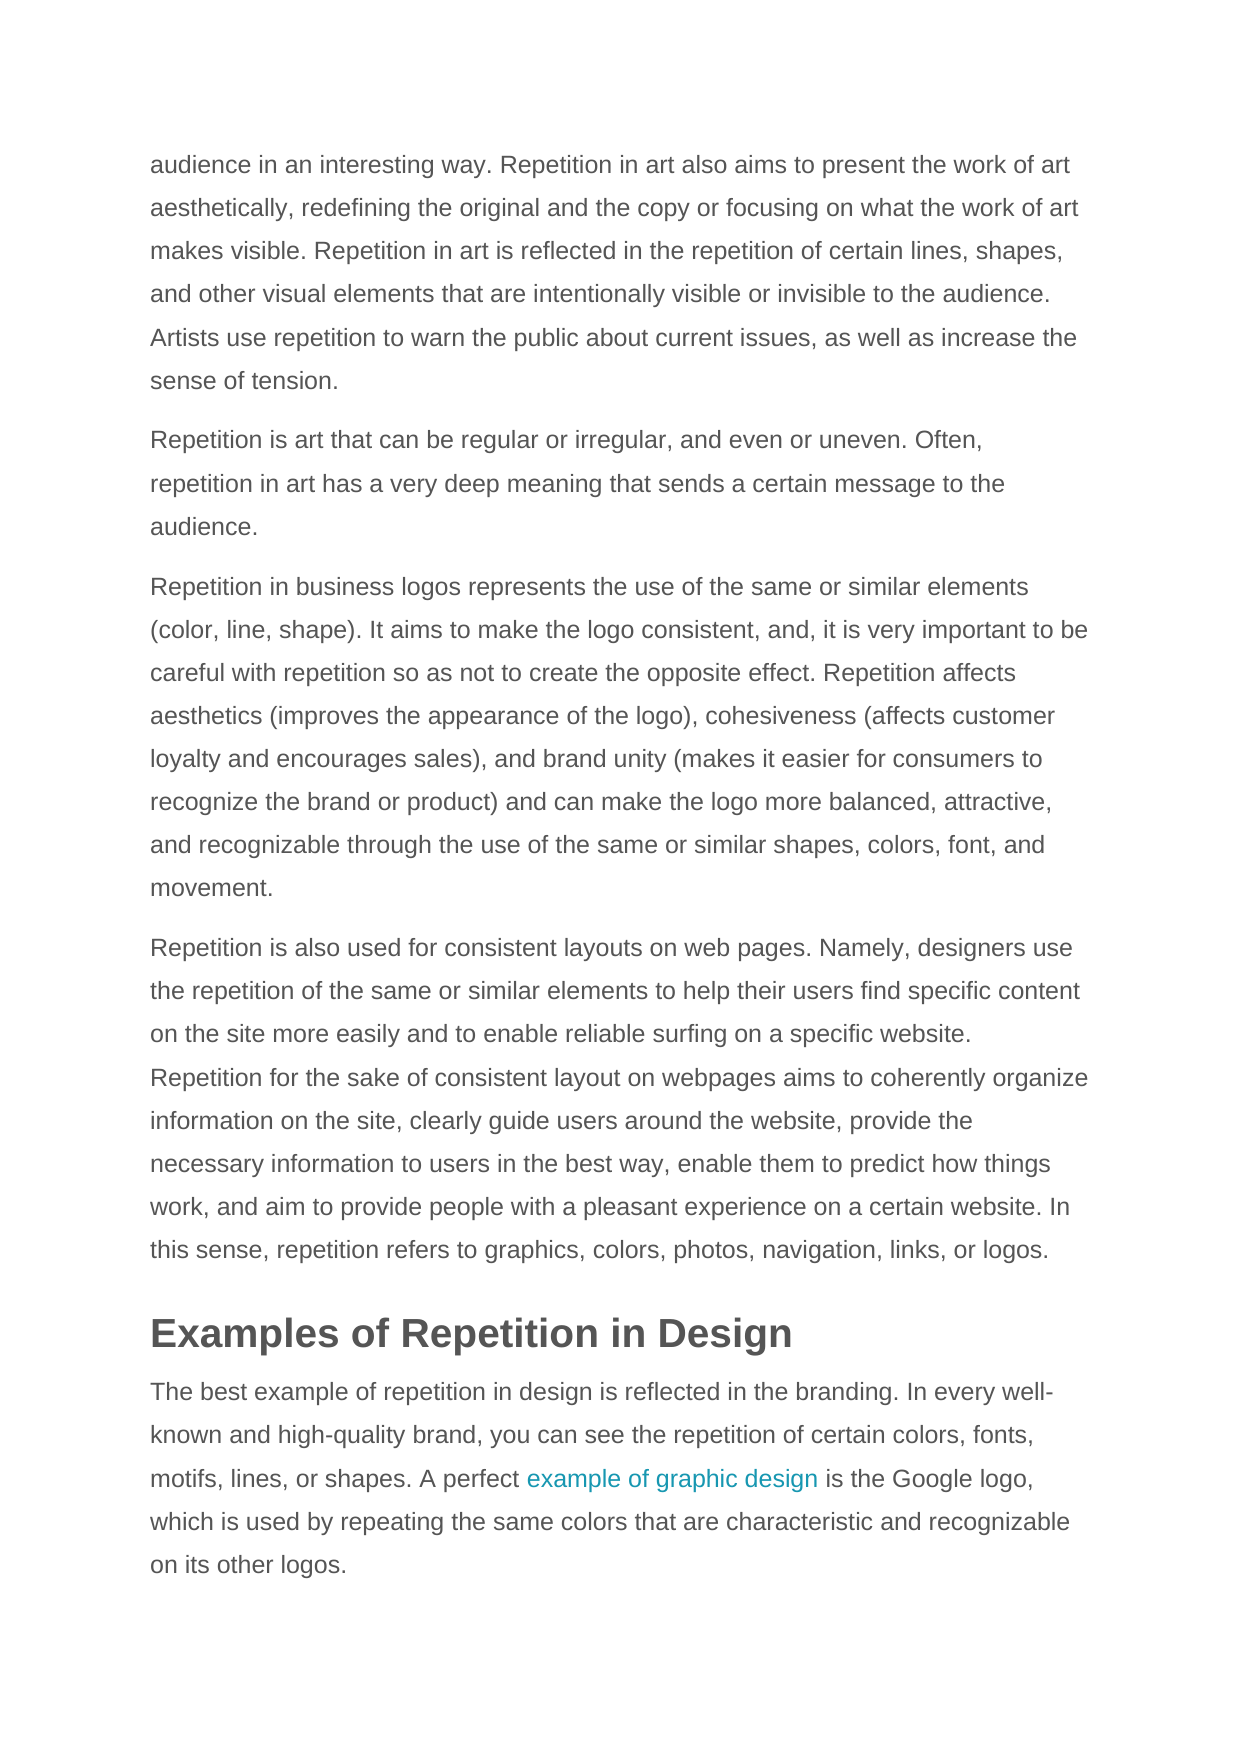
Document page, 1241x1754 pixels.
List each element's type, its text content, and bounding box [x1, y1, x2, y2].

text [150, 150, 1090, 394]
text The best example of repetition in design is reflected in the branding. In every well-known and high-quality brand, you can see the repetition of certain colors, fonts, motifs, lines, or shapes. A perfect example of graphic design is the Google logo, which is used by repeating the same colors that are characteristic and recognizable on its other logos. [150, 1377, 1090, 1579]
text Repetition is also used for consistent layouts on web pages. Namely, designers use the repetition of the same or similar elements to help their users find specific content on the site more easily and to enable reliable surfing on a specific website. Repetition for the sake of consistent layout on webpages aims to coherently organize information on the site, clearly guide users around the website, provide the necessary information to users in the best way, enable them to predict how things work, and aim to provide people with a pleasant experience on a certain website. In this sense, repetition refers to graphics, colors, photos, navigation, links, or logos. [150, 933, 1090, 1264]
text Repetition is art that can be regular or irregular, and even or uneven. Often, repetition in art has a very deep meaning that sends a certain message to the audience. [150, 425, 1090, 540]
subtitle Examples of Repetition in Design [150, 1309, 1090, 1356]
text Repetition in business logos represents the use of the same or similar elements (color, line, shape). It aims to make the logo consistent, and, it is very important to be careful with repetition so as not to create the opposite effect. Repetition affects aesthetics (improves the appearance of the logo), cohesiveness (affects customer loyalty and encourages sales), and brand unity (makes it easier for consumers to recognize the brand or product) and can make the logo more balanced, attractive, and recognizable through the use of the same or similar shapes, colors, font, and movement. [150, 571, 1090, 902]
